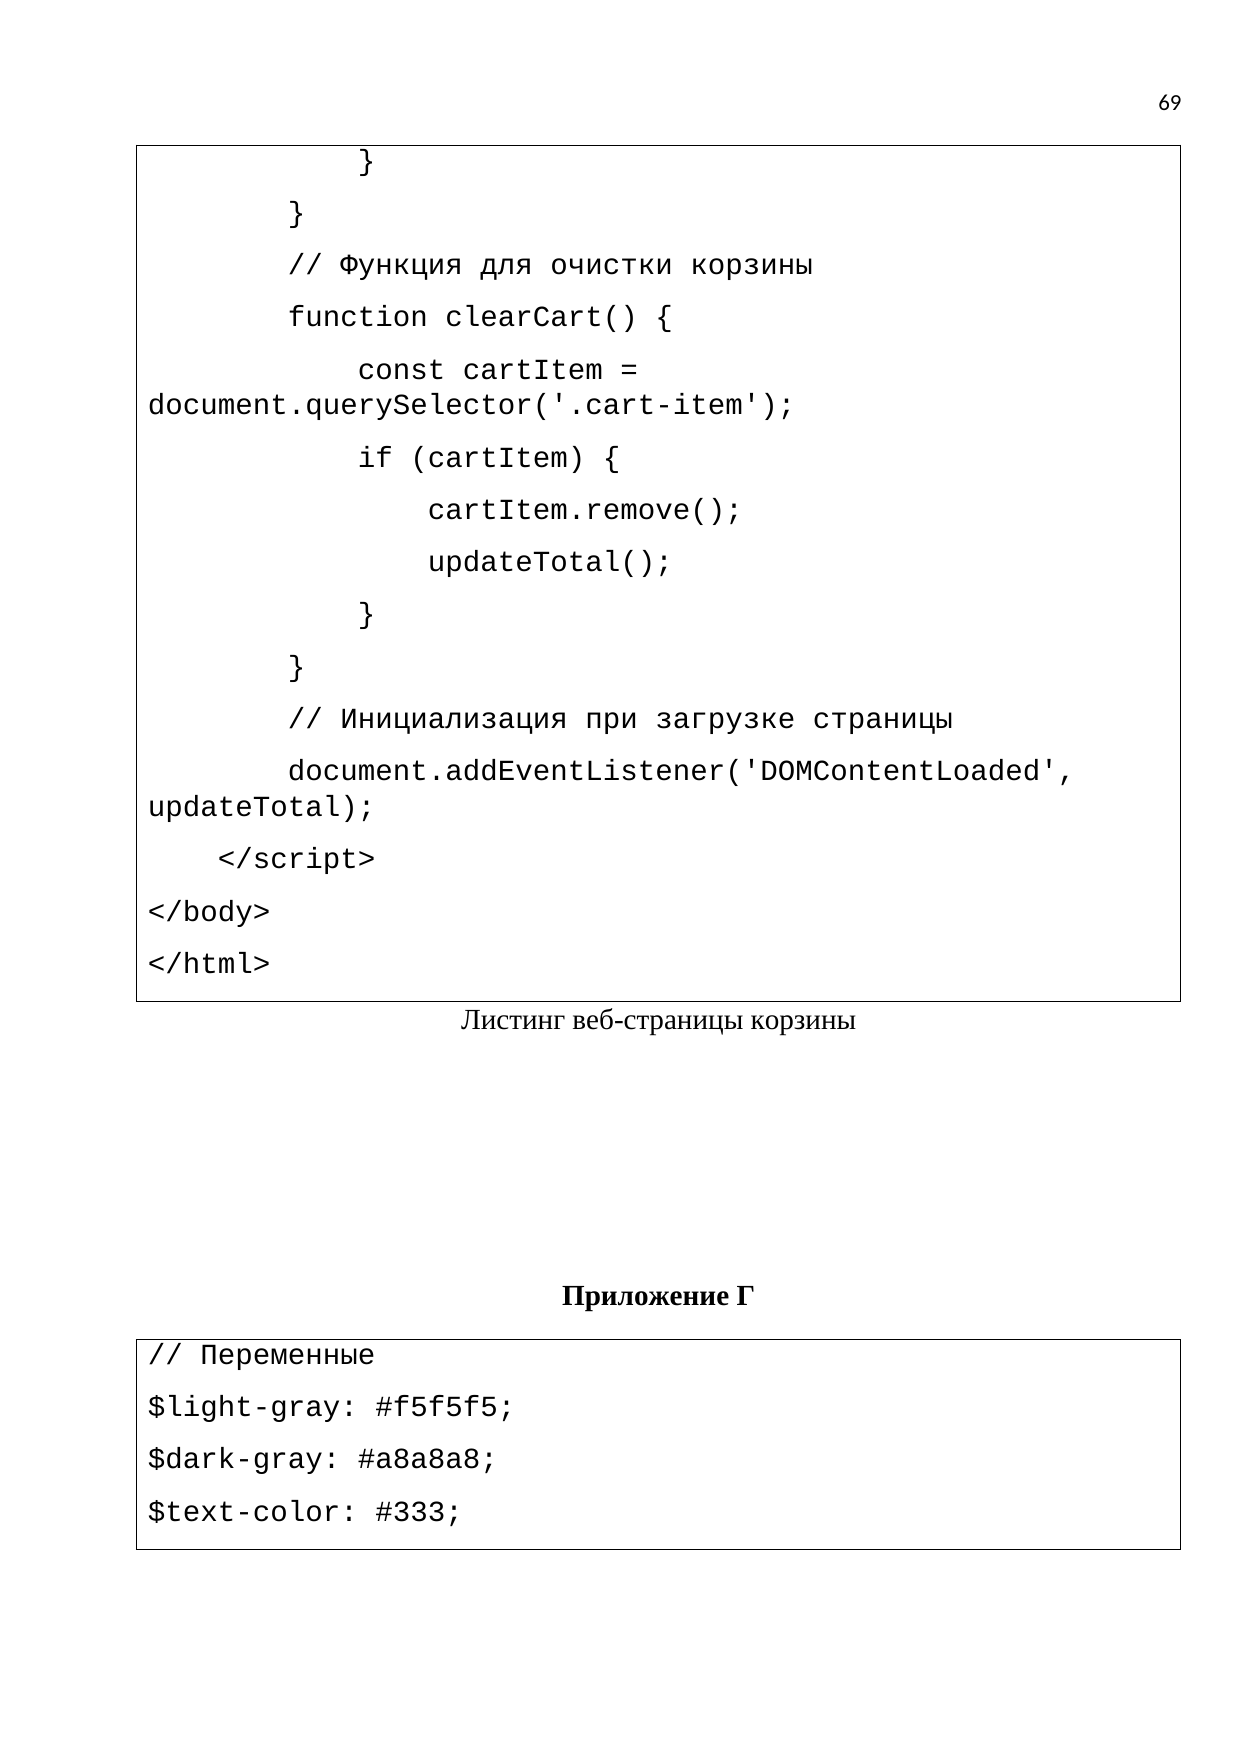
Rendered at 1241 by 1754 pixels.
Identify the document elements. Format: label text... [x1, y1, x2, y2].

subtitle Приложение Г [136, 1278, 1181, 1311]
text Листинг веб-страницы корзины [136, 1002, 1181, 1035]
